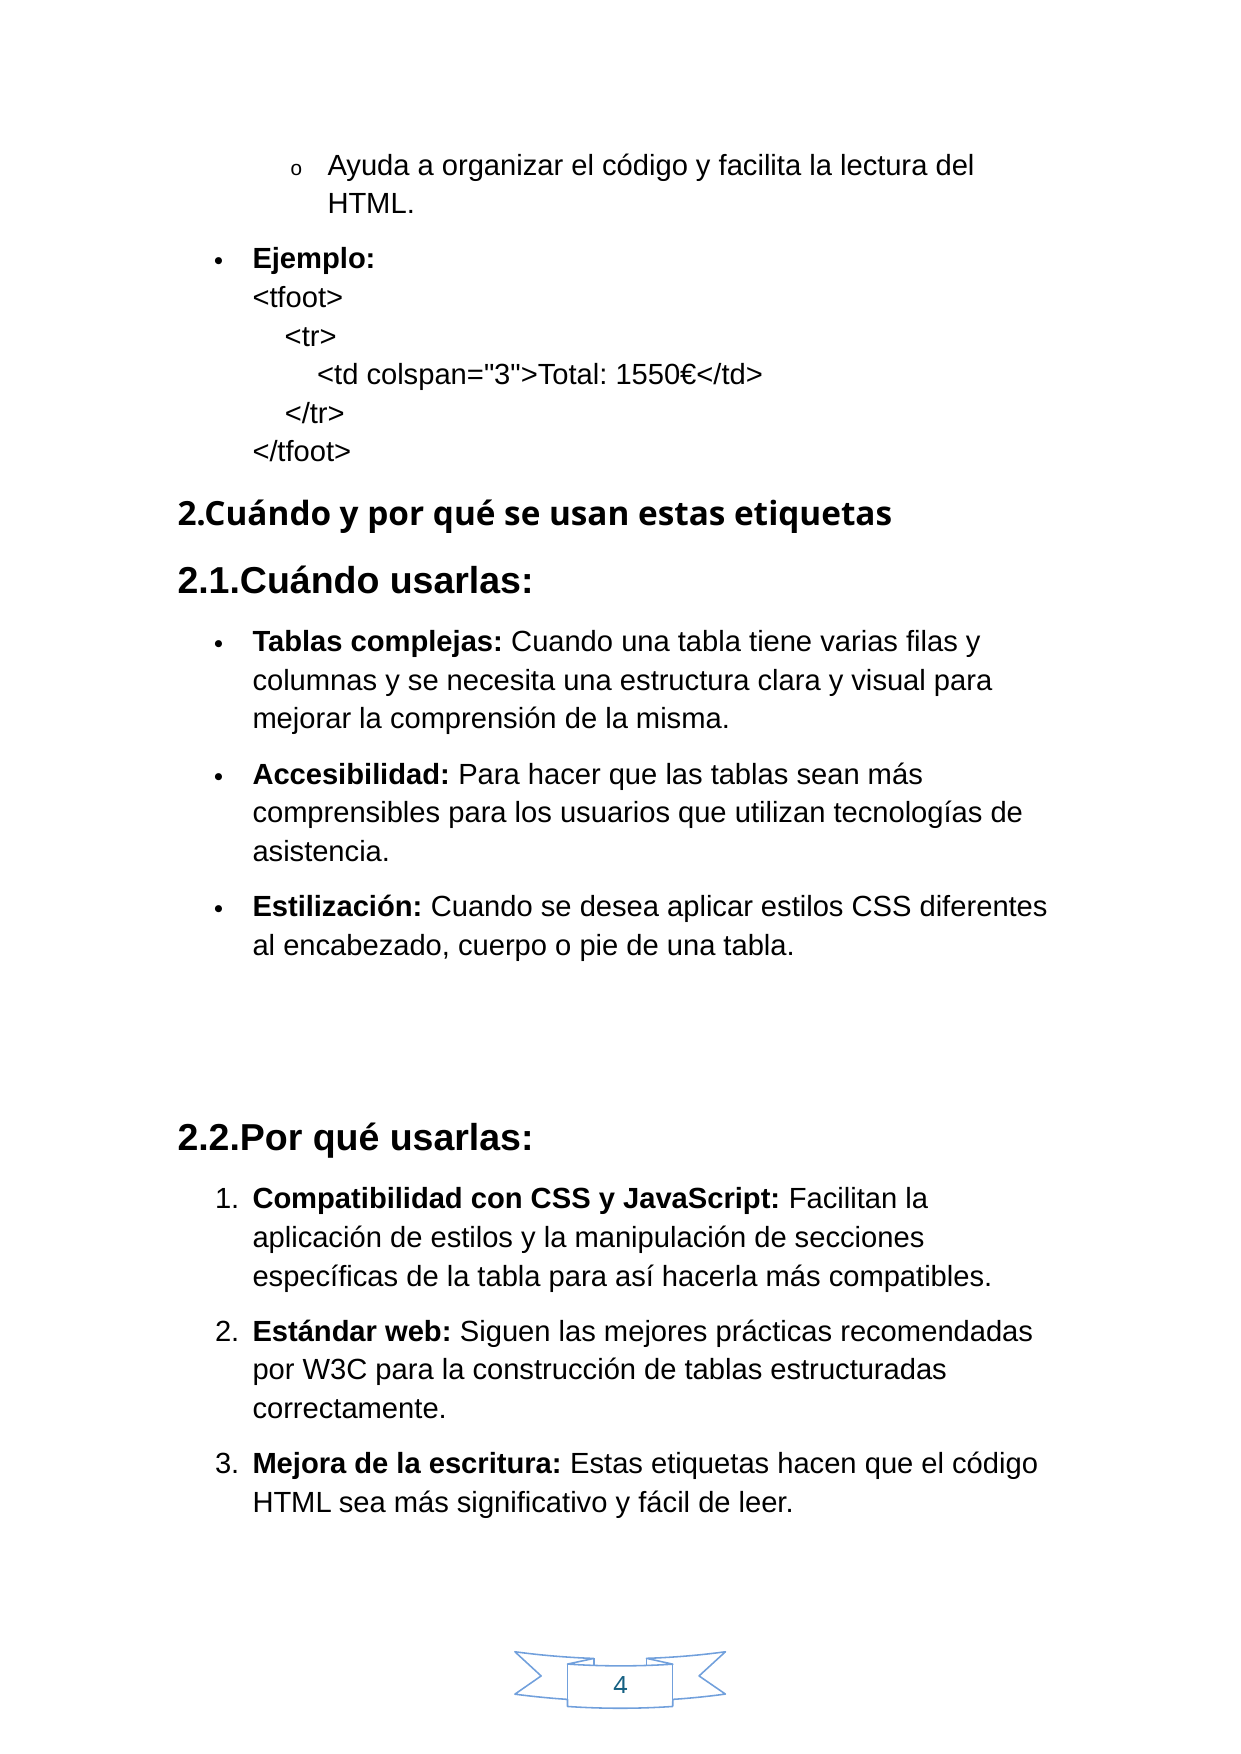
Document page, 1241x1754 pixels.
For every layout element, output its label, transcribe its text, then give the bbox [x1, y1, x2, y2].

list Mejora de la escritura: Estas etiquetas hacen que el código HTML sea más significativo y fácil de leer. [215, 1446, 1063, 1518]
list <tr> [252, 318, 1063, 352]
list <tfoot> [252, 280, 1063, 313]
list Compatibilidad con CSS y JavaScript: Facilitan la aplicación de estilos y la manipulación de secciones específicas de la tabla para así hacerla más compatibles. [215, 1182, 1063, 1292]
list Estilización: Cuando se desea aplicar estilos CSS diferentes al encabezado, cuerpo o pie de una tabla. [215, 889, 1063, 961]
list Accesibilidad: Para hacer que las tablas sean más comprensibles para los usuarios que utilizan tecnologías de asistencia. [215, 757, 1063, 867]
text 2.Cuándo y por qué se usan estas etiquetas [177, 489, 1063, 535]
list <td colspan="3">Total: 1550€</td> [252, 357, 1063, 391]
list </tfoot> [252, 434, 1063, 468]
list Ejemplo: [215, 241, 1063, 275]
text 2.1.Cuándo usarlas: [177, 558, 1063, 601]
text 2.2.Por qué usarlas: [177, 1115, 1063, 1158]
list Ayuda a organizar el código y facilita la lectura del HTML. [290, 148, 1063, 220]
list Tablas complejas: Cuando una tabla tiene varias filas y columnas y se necesita una estructura clara y visual para mejorar la comprensión de la misma. [215, 624, 1063, 735]
list </tr> [252, 396, 1063, 429]
list Estándar web: Siguen las mejores prácticas recomendadas por W3C para la construcción de tablas estructuradas correctamente. [215, 1314, 1063, 1424]
